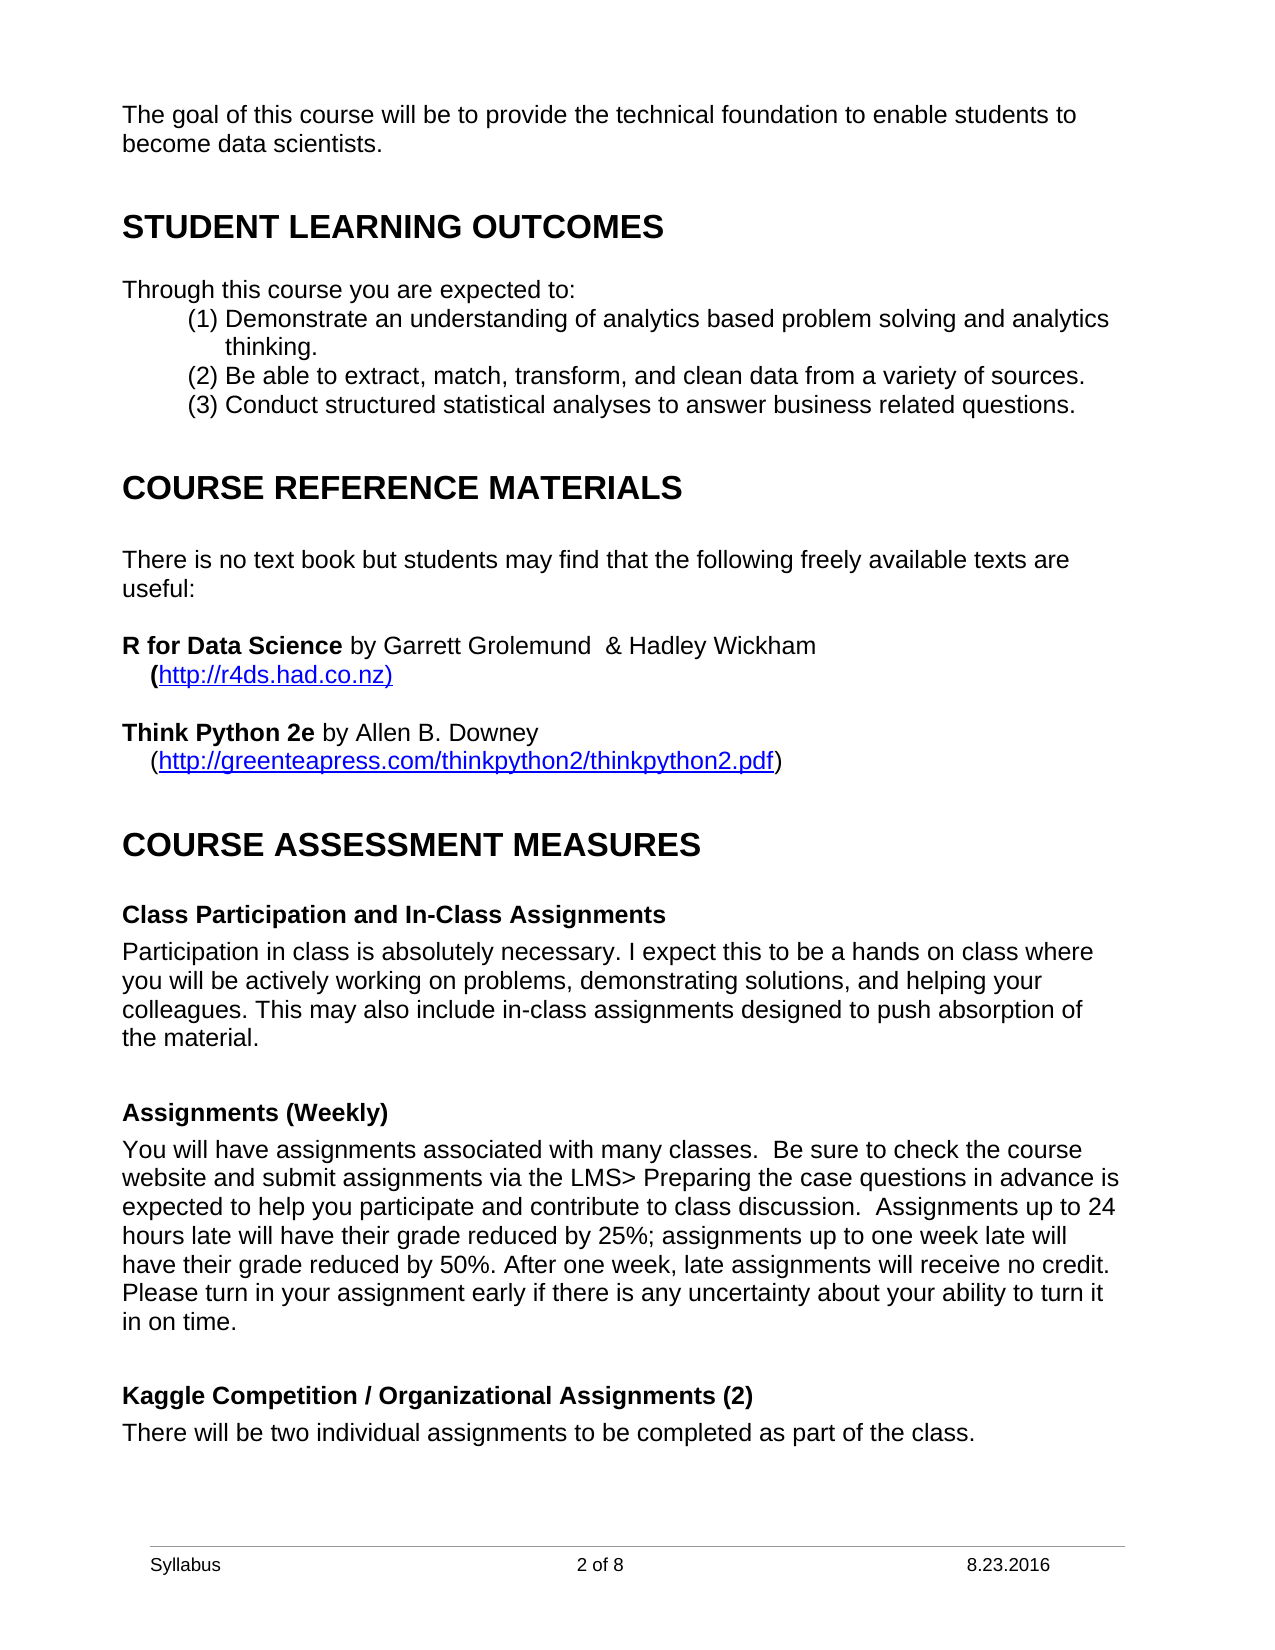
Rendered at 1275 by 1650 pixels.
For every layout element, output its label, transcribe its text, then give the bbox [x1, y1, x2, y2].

text (http://r4ds.had.co.nz) [122, 660, 1125, 689]
text You will have assignments associated with many classes. Be sure to check the course website and submit assignments via the LMS> Preparing the case questions in advance is expected to help you participate and contribute to class discussion. Assignments up to 24 hours late will have their grade reduced by 25%; assignments up to one week late will have their grade reduced by 50%. After one week, late assignments will receive no credit. Please turn in your assignment early if there is any uncertainty about your ability to turn it in on time. [122, 1135, 1125, 1336]
text There will be two individual assignments to be completed as part of the class. [122, 1418, 1125, 1447]
text (http://greenteapress.com/thinkpython2/thinkpython2.pdf) [122, 746, 1125, 775]
subtitle COURSE REFERENCE MATERIALS [122, 468, 1125, 507]
text Class Participation and In-Class Assignments [122, 900, 1125, 929]
text There is no text book but students may find that the following freely available texts are useful: [122, 545, 1125, 602]
subtitle STUDENT LEARNING OUTCOMES [122, 208, 1125, 246]
text The goal of this course will be to provide the technical foundation to enable students to become data scientists. [122, 101, 1125, 158]
text R for Data Science by Garrett Grolemund & Hadley Wickham [122, 631, 1125, 660]
text Kaggle Competition / Organizational Assignments (2) [122, 1381, 1125, 1410]
text Think Python 2e by Allen B. Downey [122, 717, 1125, 746]
list Demonstrate an understanding of analytics based problem solving and analytics thinking. [187, 303, 1125, 361]
text Participation in class is absolutely necessary. I expect this to be a hands on class where you will be actively working on problems, demonstrating solutions, and helping your colleagues. This may also include in-class assignments designed to push absorption of the material. [122, 937, 1125, 1052]
subtitle COURSE ASSESSMENT MEASURES [122, 824, 1125, 863]
list Be able to extract, match, transform, and clean data from a variety of sources. [187, 361, 1125, 390]
text Through this course you are expected to: [122, 275, 1125, 303]
text Assignments (Weekly) [122, 1098, 1125, 1126]
list Conduct structured statistical analyses to answer business related questions. [187, 390, 1125, 418]
